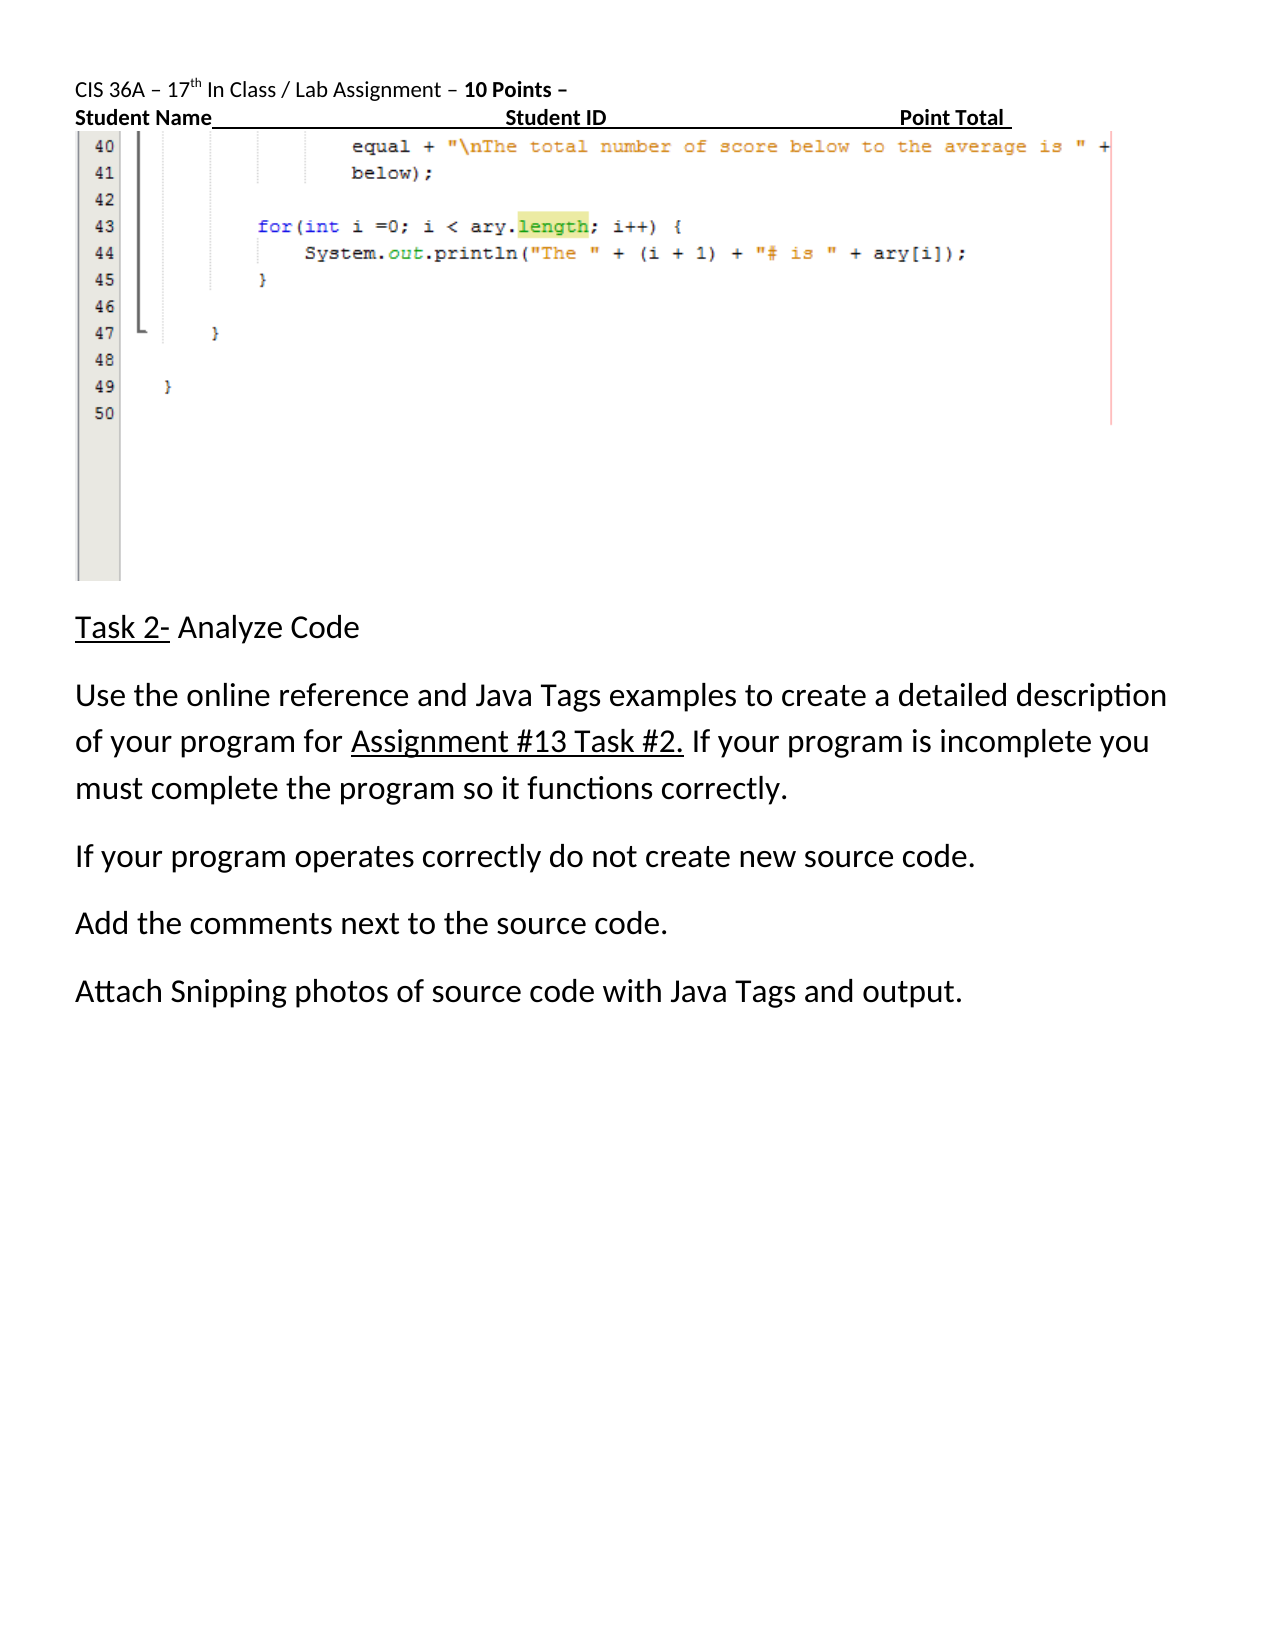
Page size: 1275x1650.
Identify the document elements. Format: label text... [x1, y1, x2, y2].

text If your program operates correctly do not create new source code. [75, 835, 1200, 876]
text Attach Snipping photos of source code with Java Tags and output. [75, 970, 1200, 1011]
picture [75, 131, 1200, 581]
text Task 2- Analyze Code [75, 606, 1200, 647]
text Use the online reference and Java Tags examples to create a detailed description of your program for Assignment #13 Task #2. If your program is incomplete you must complete the program so it functions correctly. [75, 674, 1200, 808]
text Add the comments next to the source code. [75, 902, 1200, 943]
